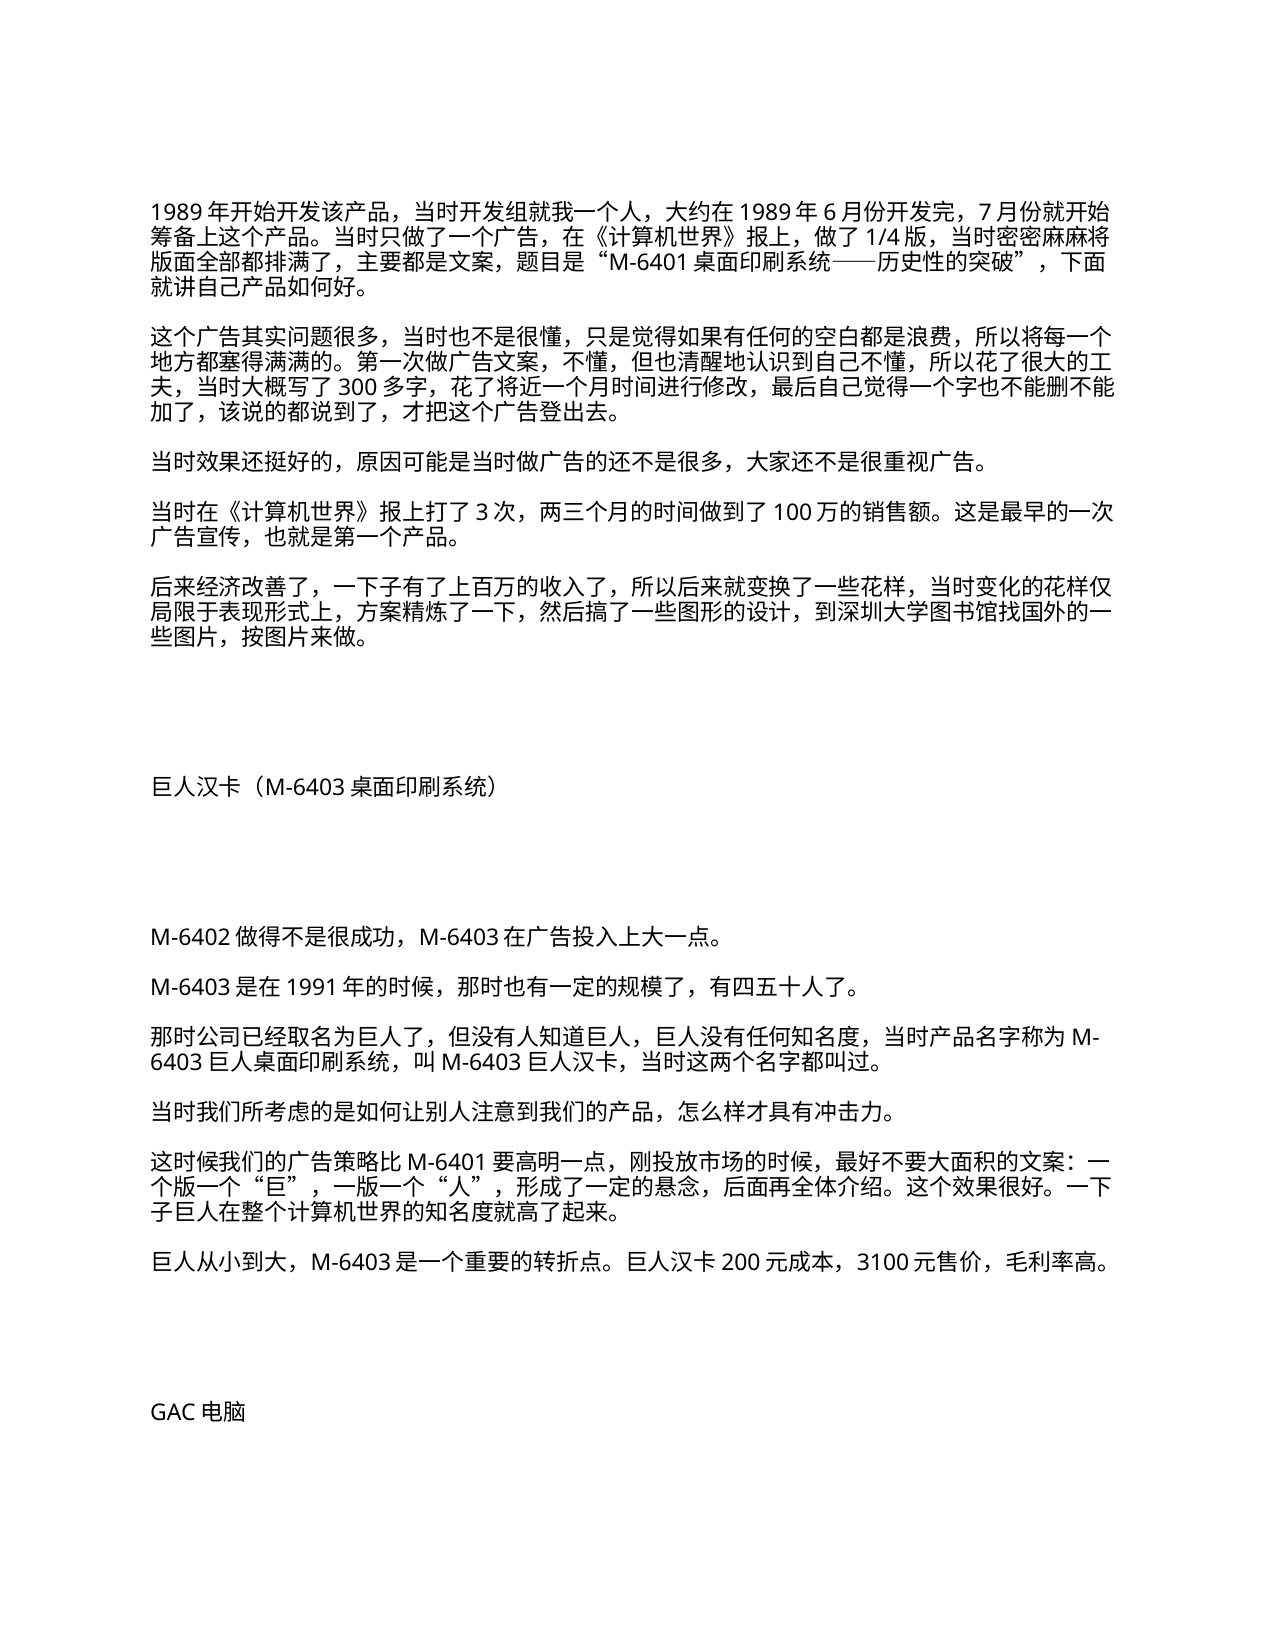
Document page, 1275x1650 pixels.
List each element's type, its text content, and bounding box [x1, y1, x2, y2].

text M-6403是在1991年的时候，那时也有一定的规模了，有四五十人了。 [150, 975, 1125, 1000]
text 这个广告其实问题很多，当时也不是很懂，只是觉得如果有任何的空白都是浪费，所以将每一个地方都塞得满满的。第一次做广告文案，不懂，但也清醒地认识到自己不懂，所以花了很大的工夫，当时大概写了300多字，花了将近一个月时间进行修改，最后自己觉得一个字也不能删不能加了，该说的都说到了，才把这个广告登出去。 [150, 325, 1125, 425]
text 巨人从小到大，M-6403是一个重要的转折点。巨人汉卡200元成本，3100元售价，毛利率高。 [150, 1250, 1125, 1275]
text 当时在《计算机世界》报上打了3次，两三个月的时间做到了100万的销售额。这是最早的一次广告宣传，也就是第一个产品。 [150, 500, 1125, 550]
text M-6402做得不是很成功，M-6403在广告投入上大一点。 [150, 925, 1125, 950]
text 当时我们所考虑的是如何让别人注意到我们的产品，怎么样才具有冲击力。 [150, 1100, 1125, 1125]
text 当时效果还挺好的，原因可能是当时做广告的还不是很多，大家还不是很重视广告。 [150, 450, 1125, 475]
text 巨人汉卡（M-6403桌面印刷系统） [150, 775, 1125, 800]
text GAC电脑 [150, 1400, 1125, 1425]
text 那时公司已经取名为巨人了，但没有人知道巨人，巨人没有任何知名度，当时产品名字称为M-6403巨人桌面印刷系统，叫M-6403巨人汉卡，当时这两个名字都叫过。 [150, 1025, 1125, 1075]
text 这时候我们的广告策略比M-6401要高明一点，刚投放市场的时候，最好不要大面积的文案：一个版一个“巨”，一版一个“人”，形成了一定的悬念，后面再全体介绍。这个效果很好。一下子巨人在整个计算机世界的知名度就高了起来。 [150, 1150, 1125, 1225]
text 后来经济改善了，一下子有了上百万的收入了，所以后来就变换了一些花样，当时变化的花样仅局限于表现形式上，方案精炼了一下，然后搞了一些图形的设计，到深圳大学图书馆找国外的一些图片，按图片来做。 [150, 575, 1125, 650]
text 1989年开始开发该产品，当时开发组就我一个人，大约在1989年6月份开发完，7月份就开始筹备上这个产品。当时只做了一个广告，在《计算机世界》报上，做了1/4版，当时密密麻麻将版面全部都排满了，主要都是文案，题目是“M-6401桌面印刷系统——历史性的突破”，下面就讲自己产品如何好。 [150, 200, 1125, 300]
